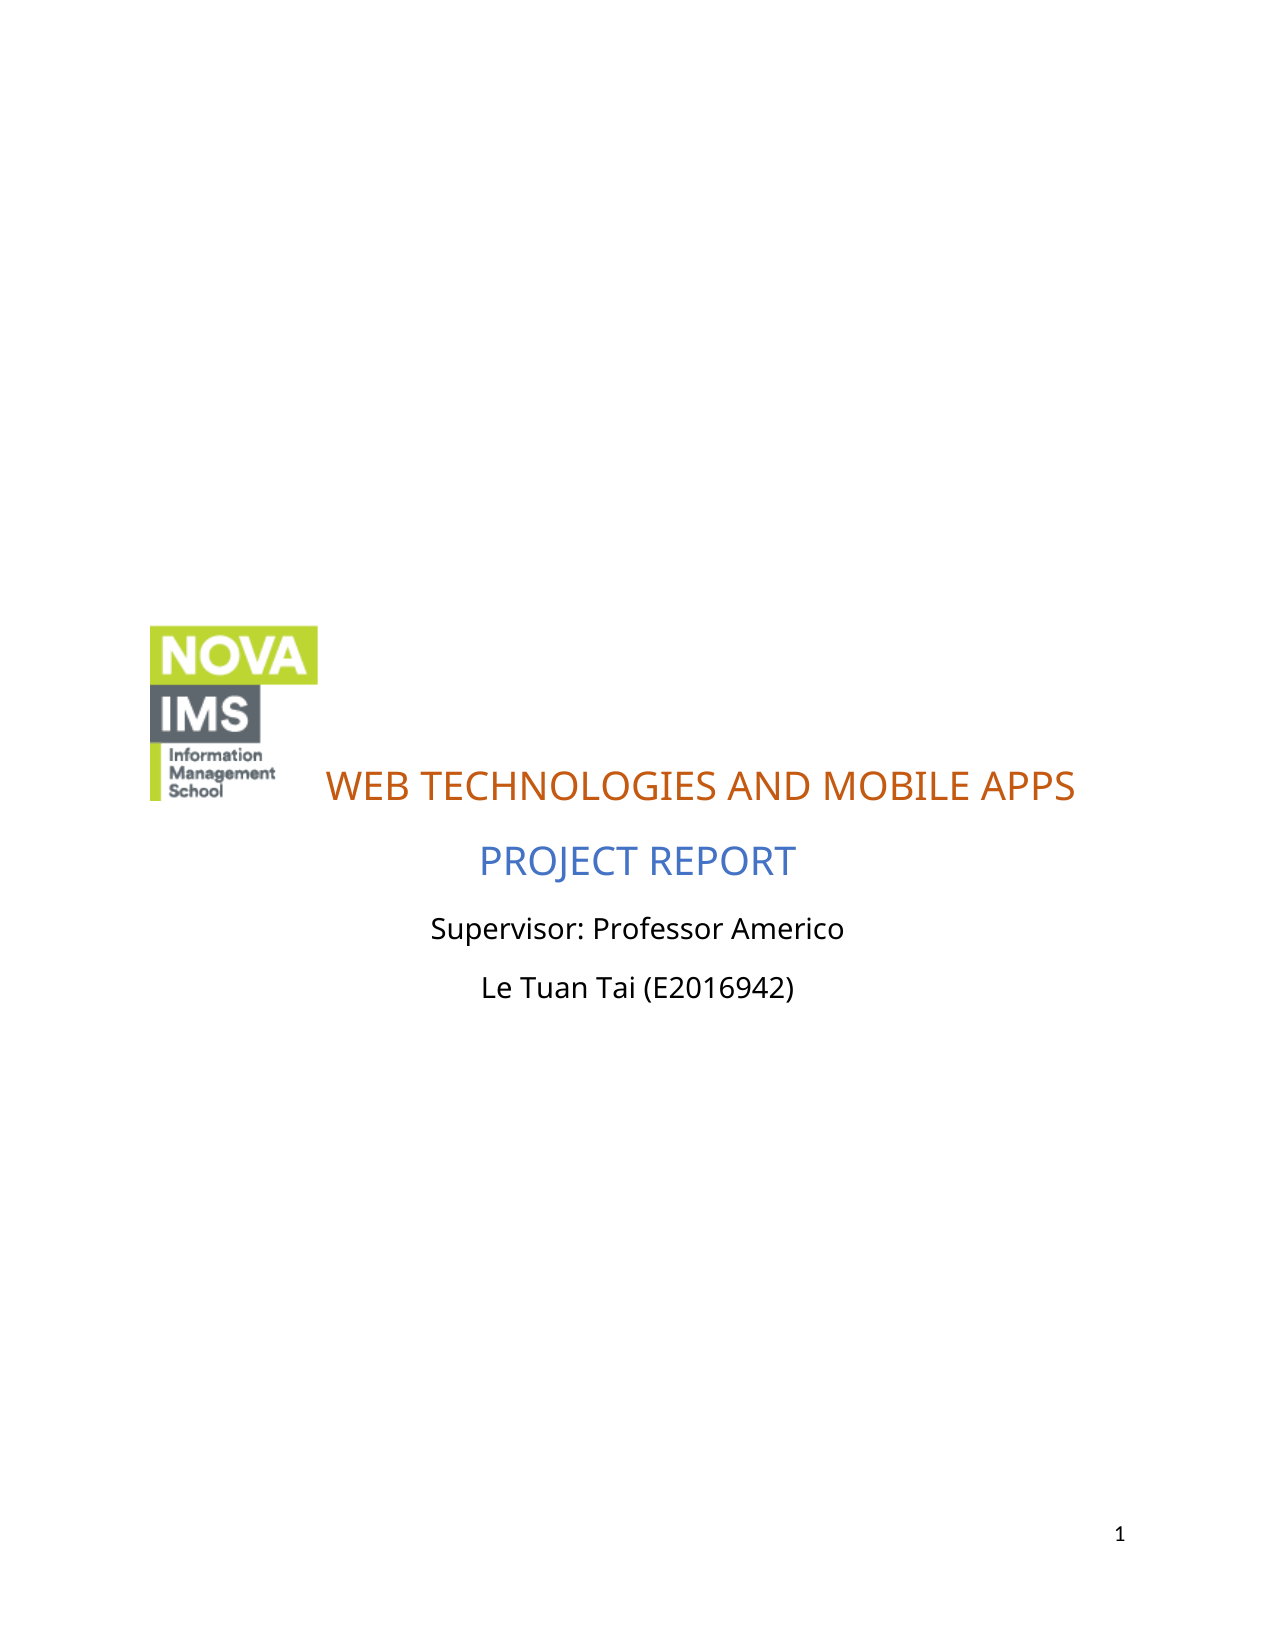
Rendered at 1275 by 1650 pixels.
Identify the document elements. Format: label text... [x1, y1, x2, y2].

text Supervisor: Professor Americo [150, 908, 1125, 948]
text Le Tuan Tai (E2016942) [150, 968, 1125, 1007]
text PROJECT REPORT [150, 833, 1125, 887]
picture [150, 625, 318, 801]
text WEB TECHNOLOGIES AND MOBILE APPS [150, 626, 1125, 812]
